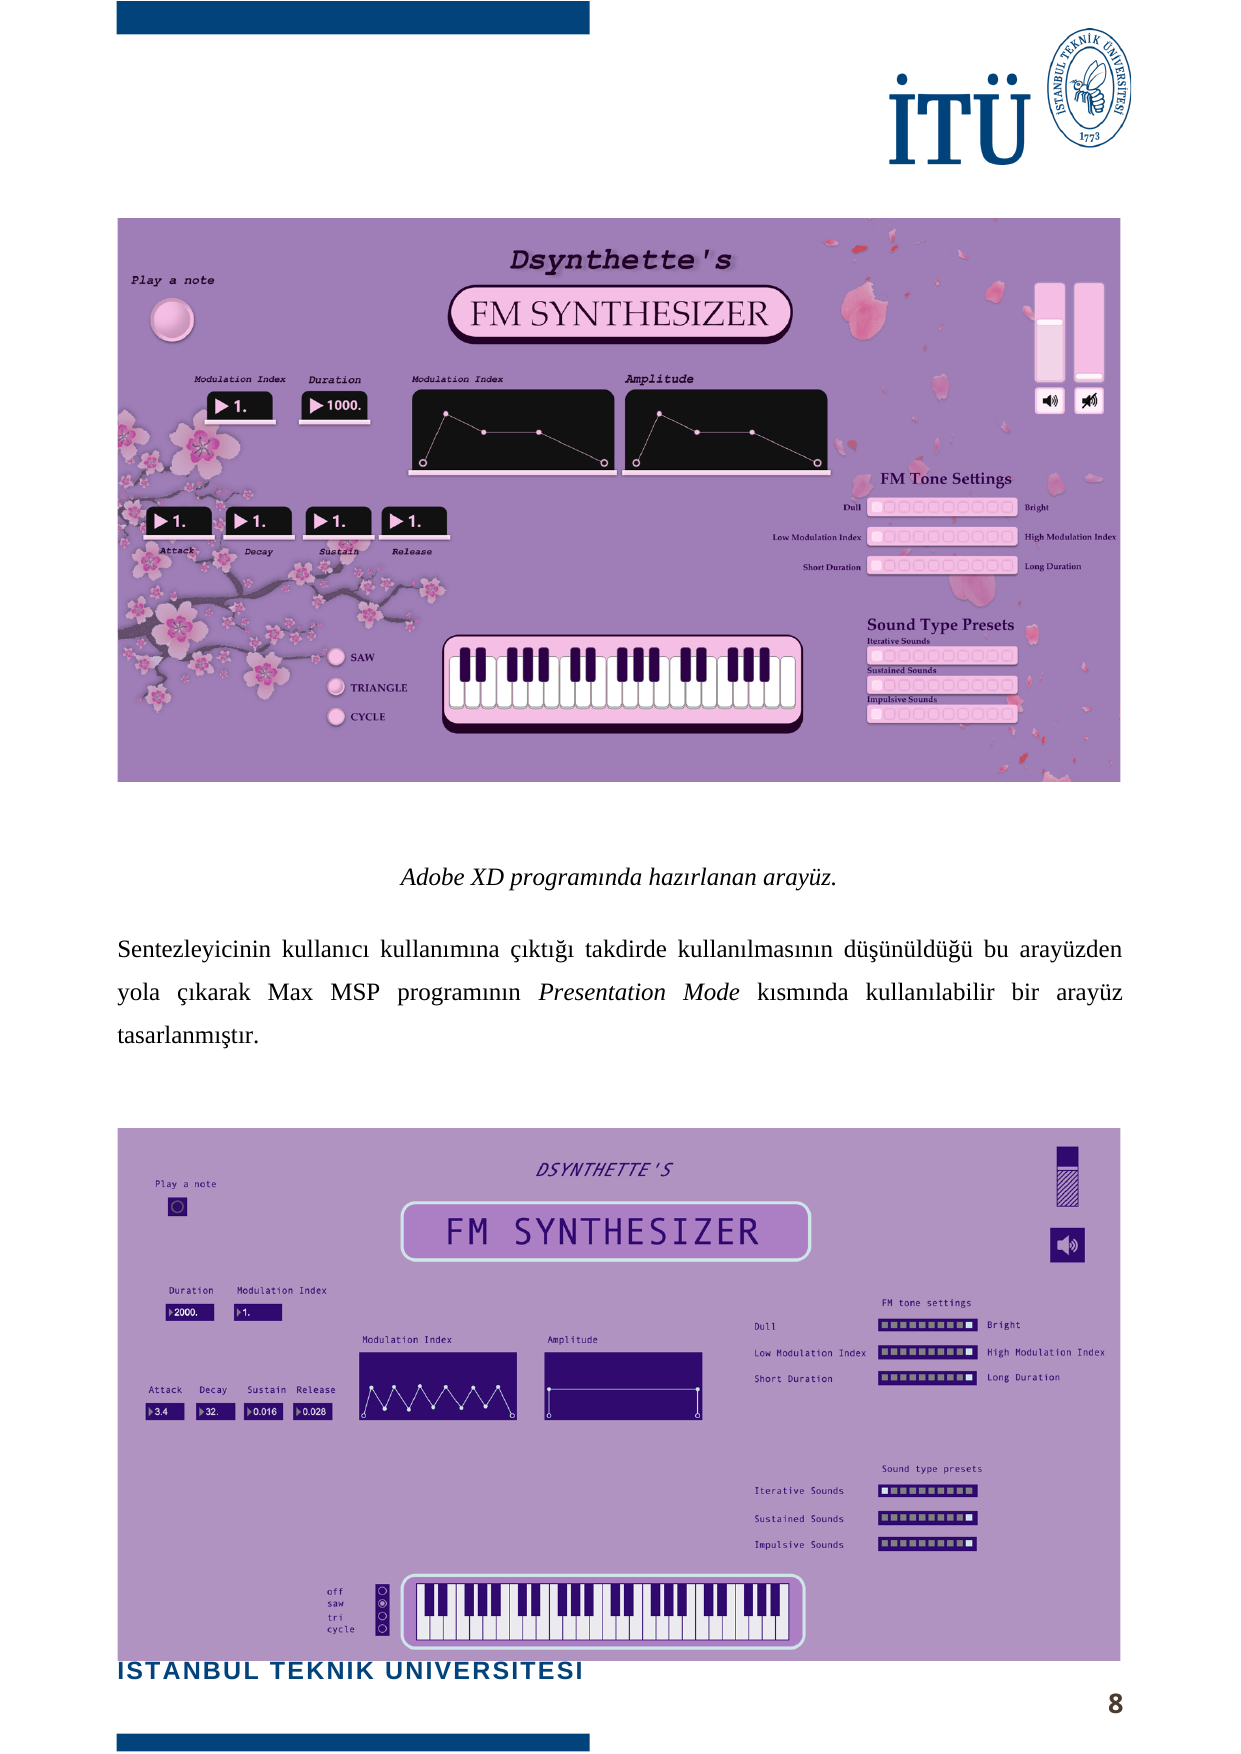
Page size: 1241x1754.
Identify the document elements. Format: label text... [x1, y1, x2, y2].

text Sentezleyicinin kullanıcı kullanımına çıktığı takdirde kullanılmasının düşünüldüğü bu arayüzden yola çıkarak Max MSP programının Presentation Mode kısmında kullanılabilir bir arayüz tasarlanmıştır. [117, 934, 1123, 1049]
picture [116, 1128, 1119, 1660]
text Adobe XD programında hazırlanan arayüz. [117, 862, 1123, 891]
picture [116, 218, 1119, 781]
picture [889, 28, 1132, 165]
